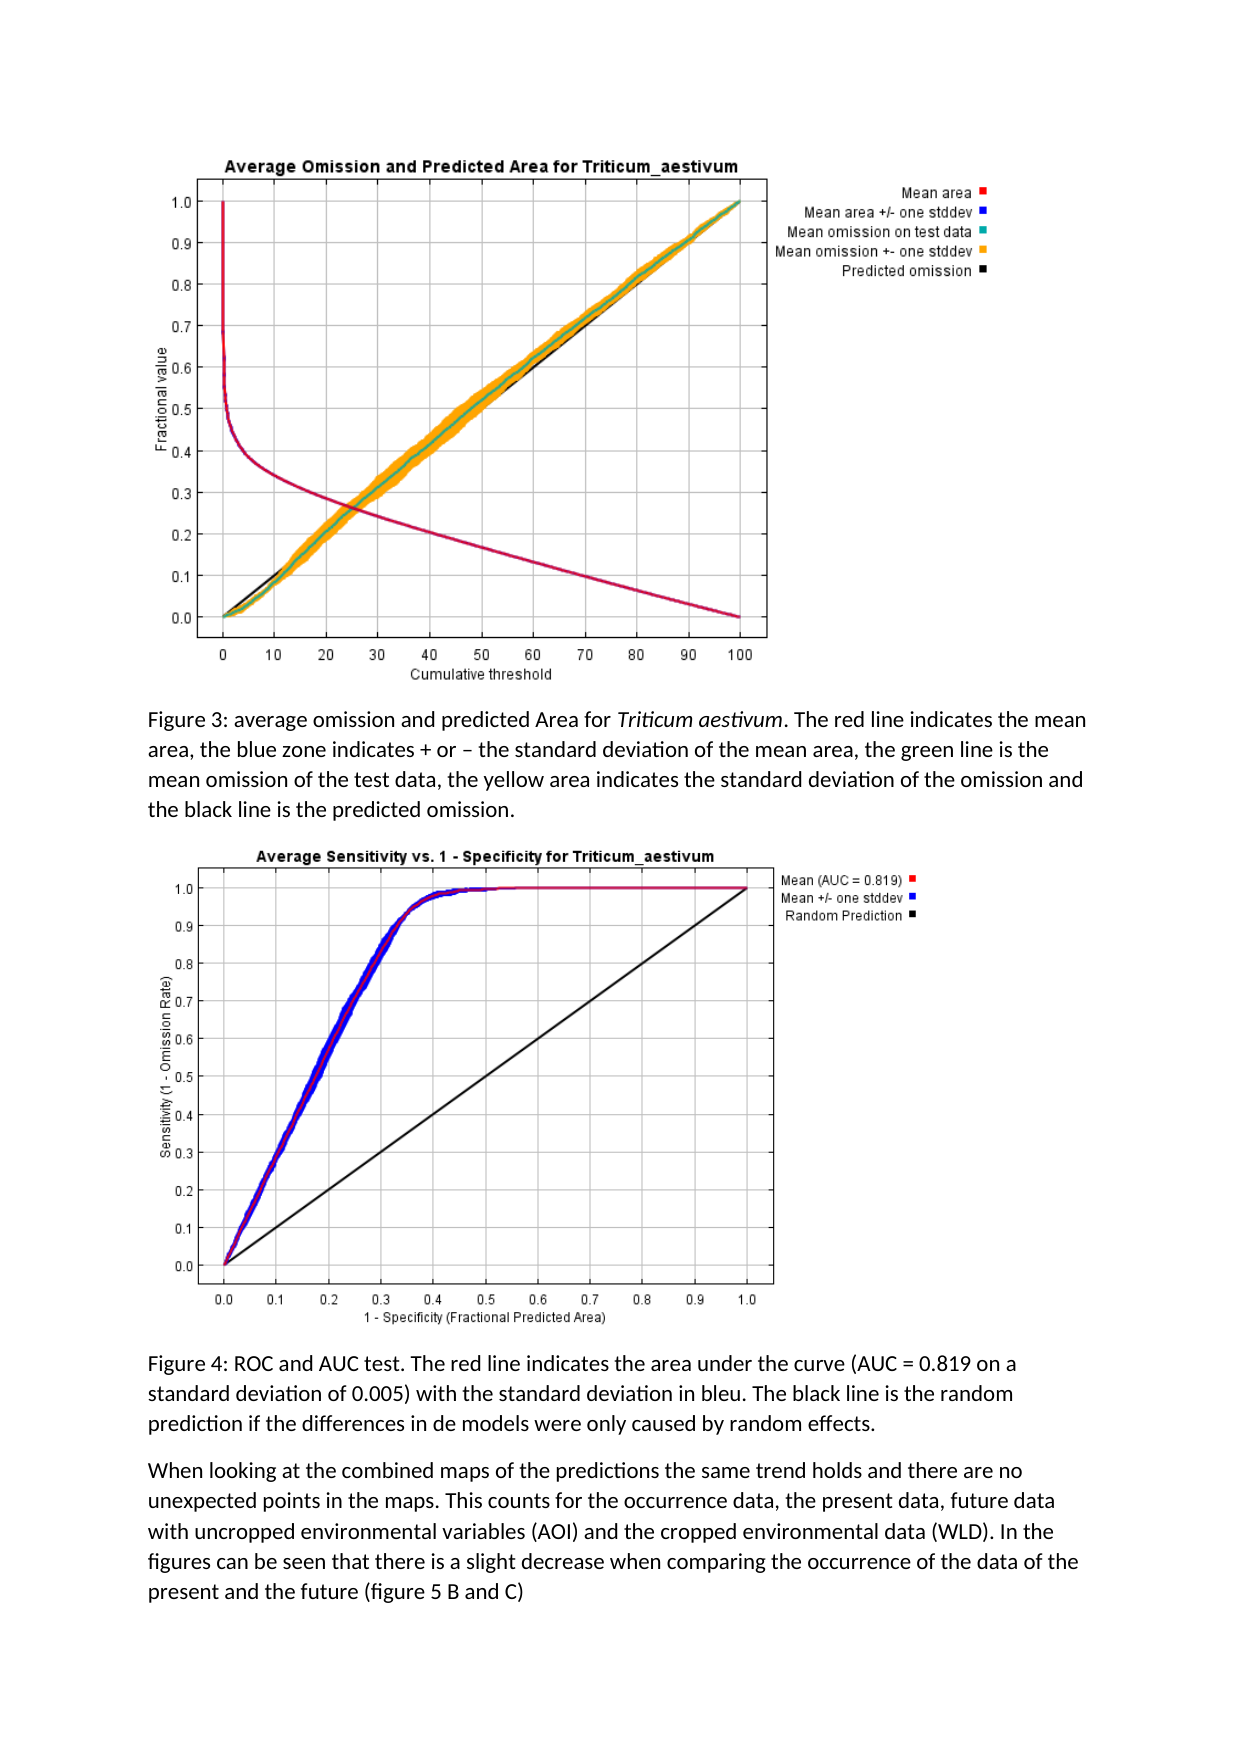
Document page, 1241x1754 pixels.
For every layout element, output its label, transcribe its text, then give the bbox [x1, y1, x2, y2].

picture [147, 147, 1005, 687]
text Figure 3: average omission and predicted Area for Triticum aestivum. The red line indicates the mean area, the blue zone indicates + or – the standard deviation of the mean area, the green line is the mean omission of the test data, the yellow area indicates the standard deviation of the omission and the black line is the predicted omission. [148, 705, 1093, 824]
picture [147, 842, 928, 1331]
text Figure 4: ROC and AUC test. The red line indicates the area under the curve (AUC = 0.819 on a standard deviation of 0.005) with the standard deviation in bleu. The black line is the random prediction if the differences in de models were only caused by random effects. [148, 1349, 1093, 1438]
text When looking at the combined maps of the predictions the same trend holds and there are no unexpected points in the maps. This counts for the occurrence data, the present data, future data with uncropped environmental variables (AOI) and the cropped environmental data (WLD). In the figures can be seen that there is a slight decrease when comparing the occurrence of the data of the present and the future (figure 5 B and C) [148, 1456, 1093, 1605]
